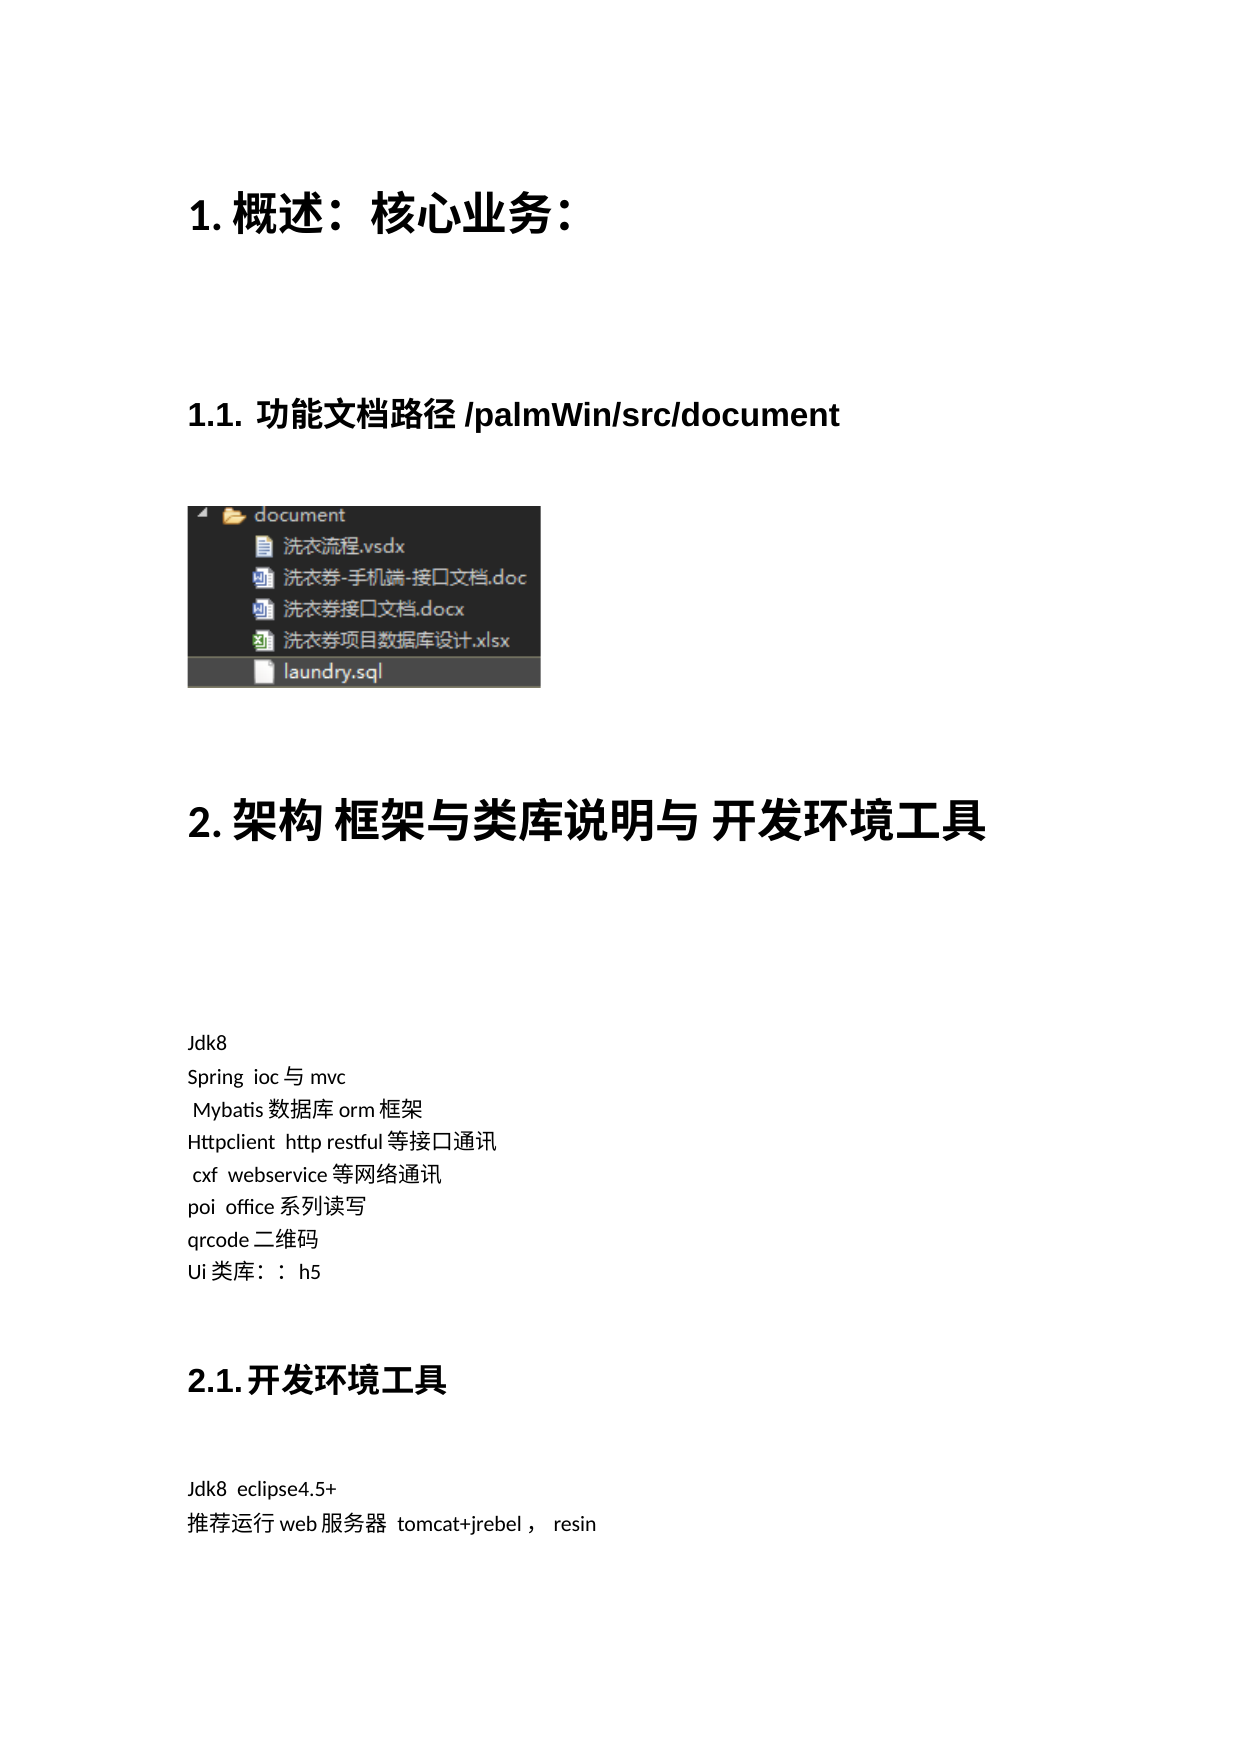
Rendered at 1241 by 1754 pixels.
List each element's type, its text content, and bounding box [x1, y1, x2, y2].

text Httpclient http restful等接口通讯 [187, 1131, 1053, 1163]
text Ui类库：：h5 [187, 1261, 1053, 1293]
subtitle 架构 框架与类库说明与 开发环境工具 [187, 776, 1053, 874]
text Mybatis 数据库orm框架 [187, 1098, 1053, 1131]
text cxf webservice等网络通讯 [187, 1163, 1053, 1196]
subtitle 概述：核心业务： [187, 162, 1053, 259]
text poi office系列读写 [187, 1196, 1053, 1228]
text 推荐运行web服务器 tomcat+jrebel ， resin [187, 1512, 1053, 1545]
text Jdk8 eclipse4.5+ [187, 1480, 1053, 1512]
subtitle 功能文档路径 /palmWin/src/document [187, 387, 1053, 452]
text Jdk8 [187, 1033, 1053, 1066]
text qrcode二维码 [187, 1228, 1053, 1261]
text Spring ioc与mvc [187, 1066, 1053, 1098]
subtitle 开发环境工具 [187, 1353, 1053, 1418]
picture [187, 513, 541, 695]
